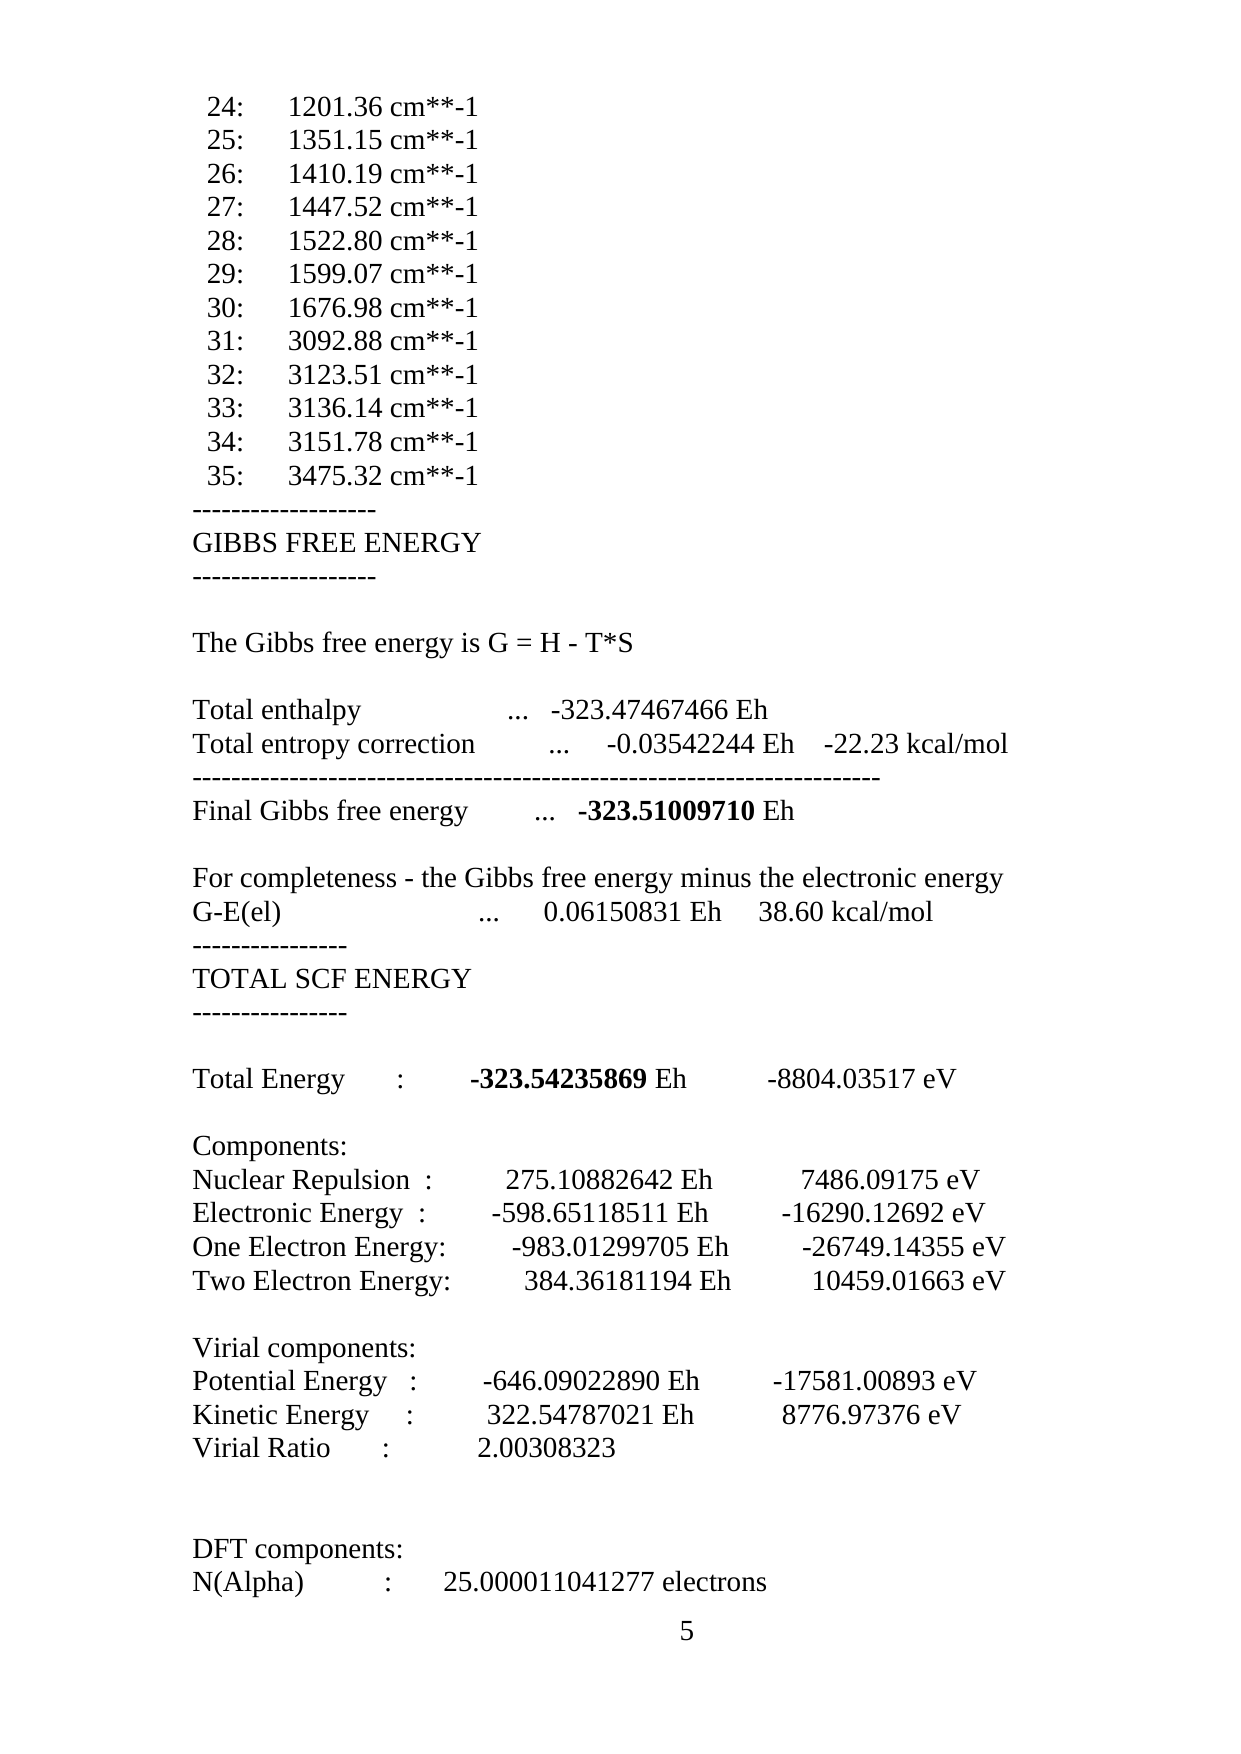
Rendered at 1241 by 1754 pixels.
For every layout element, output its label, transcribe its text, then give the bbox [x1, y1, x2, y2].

text ---------------- [118, 927, 1181, 961]
text Total entropy correction ... -0.03542244 Eh -22.23 kcal/mol [118, 726, 1181, 759]
text ------------------- [118, 491, 1181, 525]
text 29: 1599.07 cm**-1 [118, 256, 1181, 290]
text 35: 3475.32 cm**-1 [118, 458, 1181, 491]
text 28: 1522.80 cm**-1 [118, 223, 1181, 256]
text 25: 1351.15 cm**-1 [118, 122, 1181, 156]
text 34: 3151.78 cm**-1 [118, 424, 1181, 458]
text 30: 1676.98 cm**-1 [118, 290, 1181, 323]
text G-E(el) ... 0.06150831 Eh 38.60 kcal/mol [118, 894, 1181, 927]
text The Gibbs free energy is G = H - T*S [118, 625, 1181, 659]
text 27: 1447.52 cm**-1 [118, 189, 1181, 223]
text GIBBS FREE ENERGY [118, 525, 1181, 558]
text 33: 3136.14 cm**-1 [118, 391, 1181, 424]
text Final Gibbs free energy ... -323.51009710 Eh [118, 793, 1181, 827]
text N(Alpha) : 25.000011041277 electrons [118, 1564, 1181, 1598]
text Potential Energy : -646.09022890 Eh -17581.00893 eV [118, 1363, 1181, 1397]
text Virial components: [118, 1330, 1181, 1363]
text DFT components: [118, 1531, 1181, 1564]
text Electronic Energy : -598.65118511 Eh -16290.12692 eV [118, 1196, 1181, 1229]
text 32: 3123.51 cm**-1 [118, 357, 1181, 391]
text ---------------- [118, 994, 1181, 1028]
text Two Electron Energy: 384.36181194 Eh 10459.01663 eV [118, 1263, 1181, 1296]
text Kinetic Energy : 322.54787021 Eh 8776.97376 eV [118, 1397, 1181, 1430]
text 31: 3092.88 cm**-1 [118, 323, 1181, 357]
text 26: 1410.19 cm**-1 [118, 156, 1181, 189]
text Total enthalpy ... -323.47467466 Eh [118, 692, 1181, 726]
text For completeness - the Gibbs free energy minus the electronic energy [118, 860, 1181, 894]
text ----------------------------------------------------------------------- [118, 759, 1181, 793]
text Total Energy : -323.54235869 Eh -8804.03517 eV [118, 1061, 1181, 1095]
text ------------------- [118, 558, 1181, 592]
text One Electron Energy: -983.01299705 Eh -26749.14355 eV [118, 1229, 1181, 1263]
text Virial Ratio : 2.00308323 [118, 1430, 1181, 1464]
text Nuclear Repulsion : 275.10882642 Eh 7486.09175 eV [118, 1162, 1181, 1196]
text TOTAL SCF ENERGY [118, 961, 1181, 994]
text Components: [118, 1128, 1181, 1162]
text 24: 1201.36 cm**-1 [118, 89, 1181, 122]
